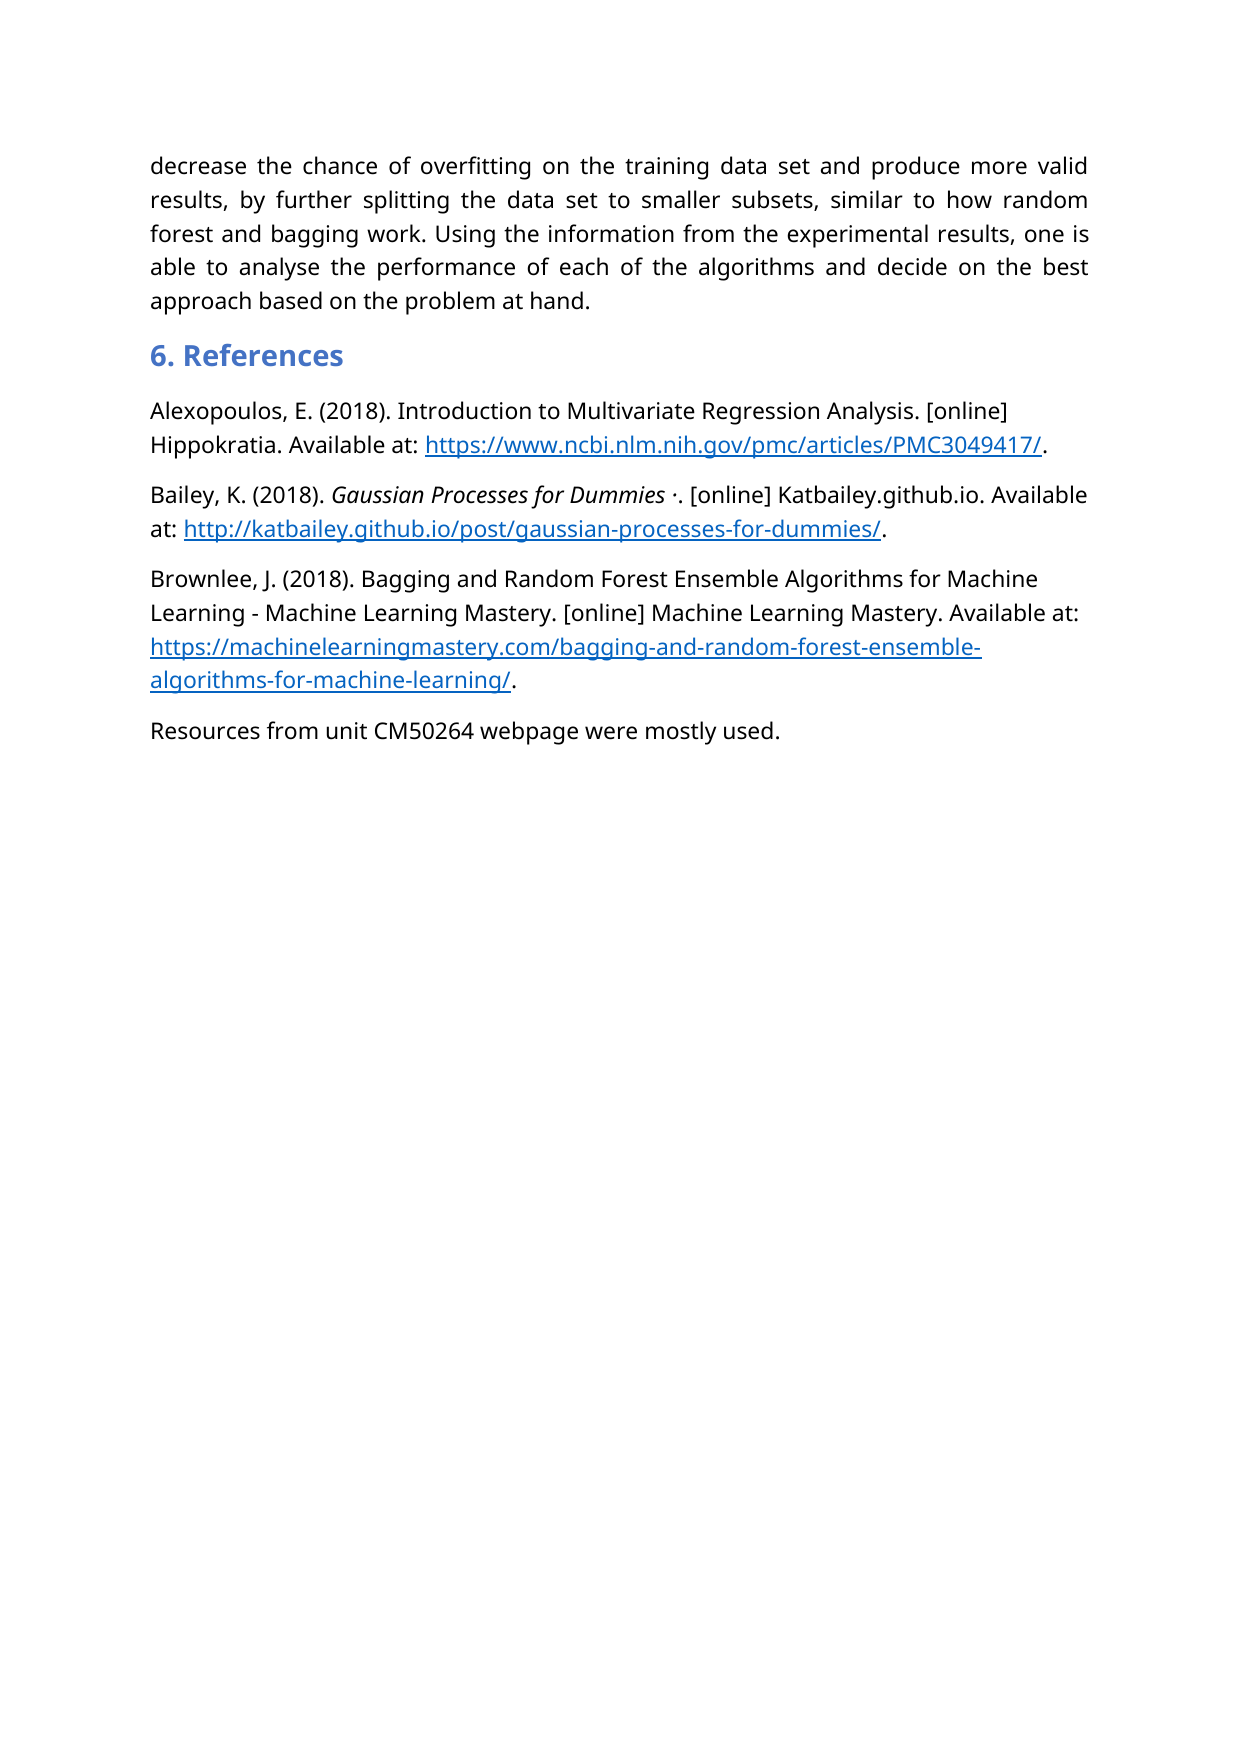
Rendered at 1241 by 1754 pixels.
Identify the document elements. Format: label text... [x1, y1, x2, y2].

text Resources from unit CM50264 webpage were mostly used. [150, 715, 1090, 746]
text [150, 150, 1090, 316]
text Alexopoulos, E. (2018). Introduction to Multivariate Regression Analysis. [online] Hippokratia. Available at: https://www.ncbi.nlm.nih.gov/pmc/articles/PMC3049417/. [150, 395, 1090, 460]
text Bailey, K. (2018). Gaussian Processes for Dummies ·. [online] Katbailey.github.io. Available at: http://katbailey.github.io/post/gaussian-processes-for-dummies/. [150, 479, 1090, 544]
text Brownlee, J. (2018). Bagging and Random Forest Ensemble Algorithms for Machine Learning - Machine Learning Mastery. [online] Machine Learning Mastery. Available at: https://machinelearningmastery.com/bagging-and-random-forest-ensemble-algorithms-for-machine-learning/. [150, 563, 1090, 696]
text 6. References [150, 335, 1090, 375]
